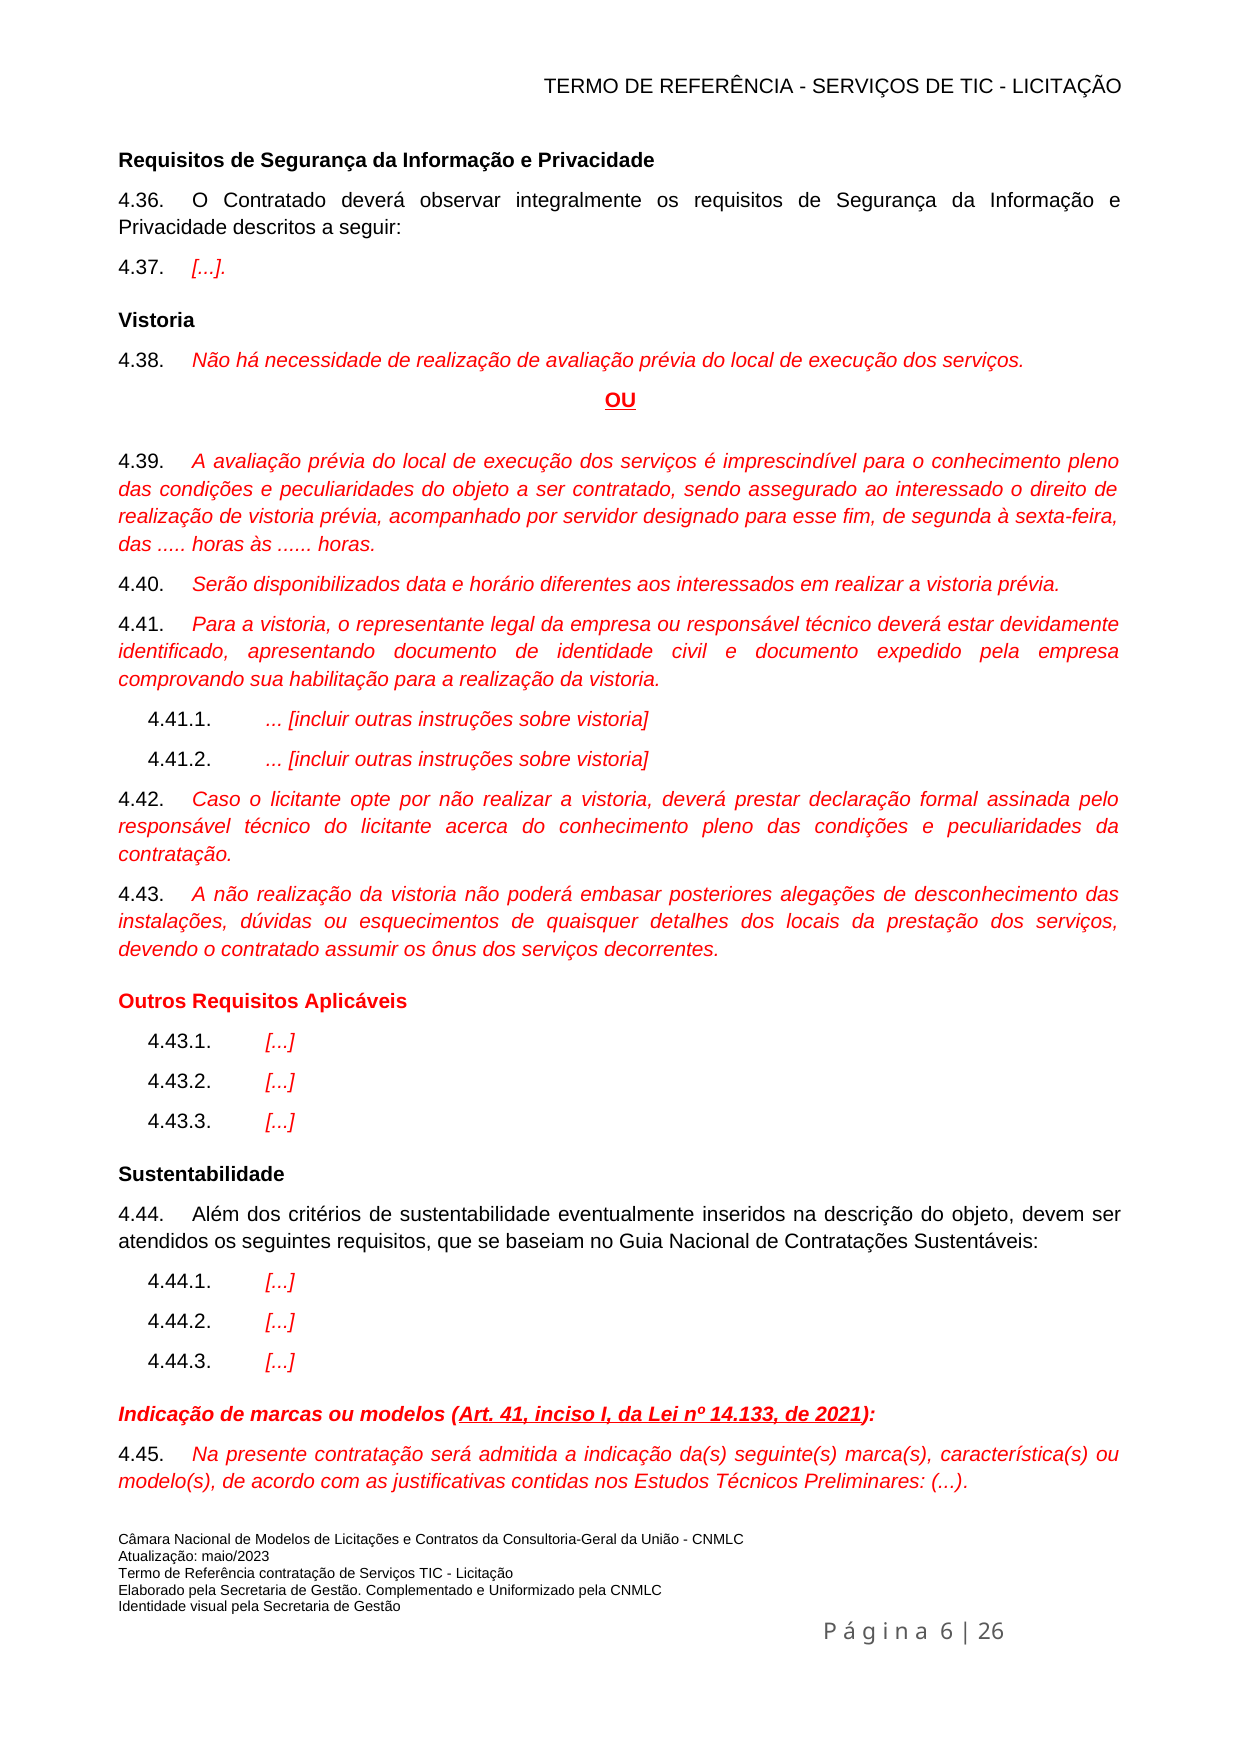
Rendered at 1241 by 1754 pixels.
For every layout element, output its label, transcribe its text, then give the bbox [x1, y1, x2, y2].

text Além dos critérios de sustentabilidade eventualmente inseridos na descrição do objeto, devem ser atendidos os seguintes requisitos, que se baseiam no Guia Nacional de Contratações Sustentáveis: [118, 1201, 1122, 1253]
text Vistoria [118, 308, 1122, 332]
text Indicação de marcas ou modelos (Art. 41, inciso I, da Lei nº 14.133, de 2021): [118, 1401, 1122, 1425]
text Não há necessidade de realização de avaliação prévia do local de execução dos serviços. [118, 348, 1122, 372]
text OU [118, 388, 1122, 412]
text [...] [148, 1309, 1122, 1333]
text [...] [148, 1069, 1122, 1093]
text A avaliação prévia do local de execução dos serviços é imprescindível para o conhecimento pleno das condições e peculiaridades do objeto a ser contratado, sendo assegurado ao interessado o direito de realização de vistoria prévia, acompanhado por servidor designado para esse fim, de segunda à sexta-feira, das ..... horas às ...... horas. [118, 449, 1122, 555]
text [...]. [118, 255, 1122, 279]
text O Contratado deverá observar integralmente os requisitos de Segurança da Informação e Privacidade descritos a seguir: [118, 188, 1122, 239]
text Serão disponibilizados data e horário diferentes aos interessados em realizar a vistoria prévia. [118, 571, 1122, 595]
text [...] [148, 1109, 1122, 1133]
text ... [incluir outras instruções sobre vistoria] [148, 706, 1122, 730]
text [...] [148, 1029, 1122, 1053]
text Na presente contratação será admitida a indicação da(s) seguinte(s) marca(s), característica(s) ou modelo(s), de acordo com as justificativas contidas nos Estudos Técnicos Preliminares: (...). [118, 1441, 1122, 1493]
text Caso o licitante opte por não realizar a vistoria, deverá prestar declaração formal assinada pelo responsável técnico do licitante acerca do conhecimento pleno das condições e peculiaridades da contratação. [118, 786, 1122, 865]
text [...] [148, 1269, 1122, 1293]
text Sustentabilidade [118, 1161, 1122, 1185]
text Outros Requisitos Aplicáveis [118, 989, 1122, 1013]
text ... [incluir outras instruções sobre vistoria] [148, 746, 1122, 770]
text Para a vistoria, o representante legal da empresa ou responsável técnico deverá estar devidamente identificado, apresentando documento de identidade civil e documento expedido pela empresa comprovando sua habilitação para a realização da vistoria. [118, 611, 1122, 690]
text A não realização da vistoria não poderá embasar posteriores alegações de desconhecimento das instalações, dúvidas ou esquecimentos de quaisquer detalhes dos locais da prestação dos serviços, devendo o contratado assumir os ônus dos serviços decorrentes. [118, 881, 1122, 960]
text [...] [148, 1349, 1122, 1373]
text Requisitos de Segurança da Informação e Privacidade [118, 148, 1122, 172]
